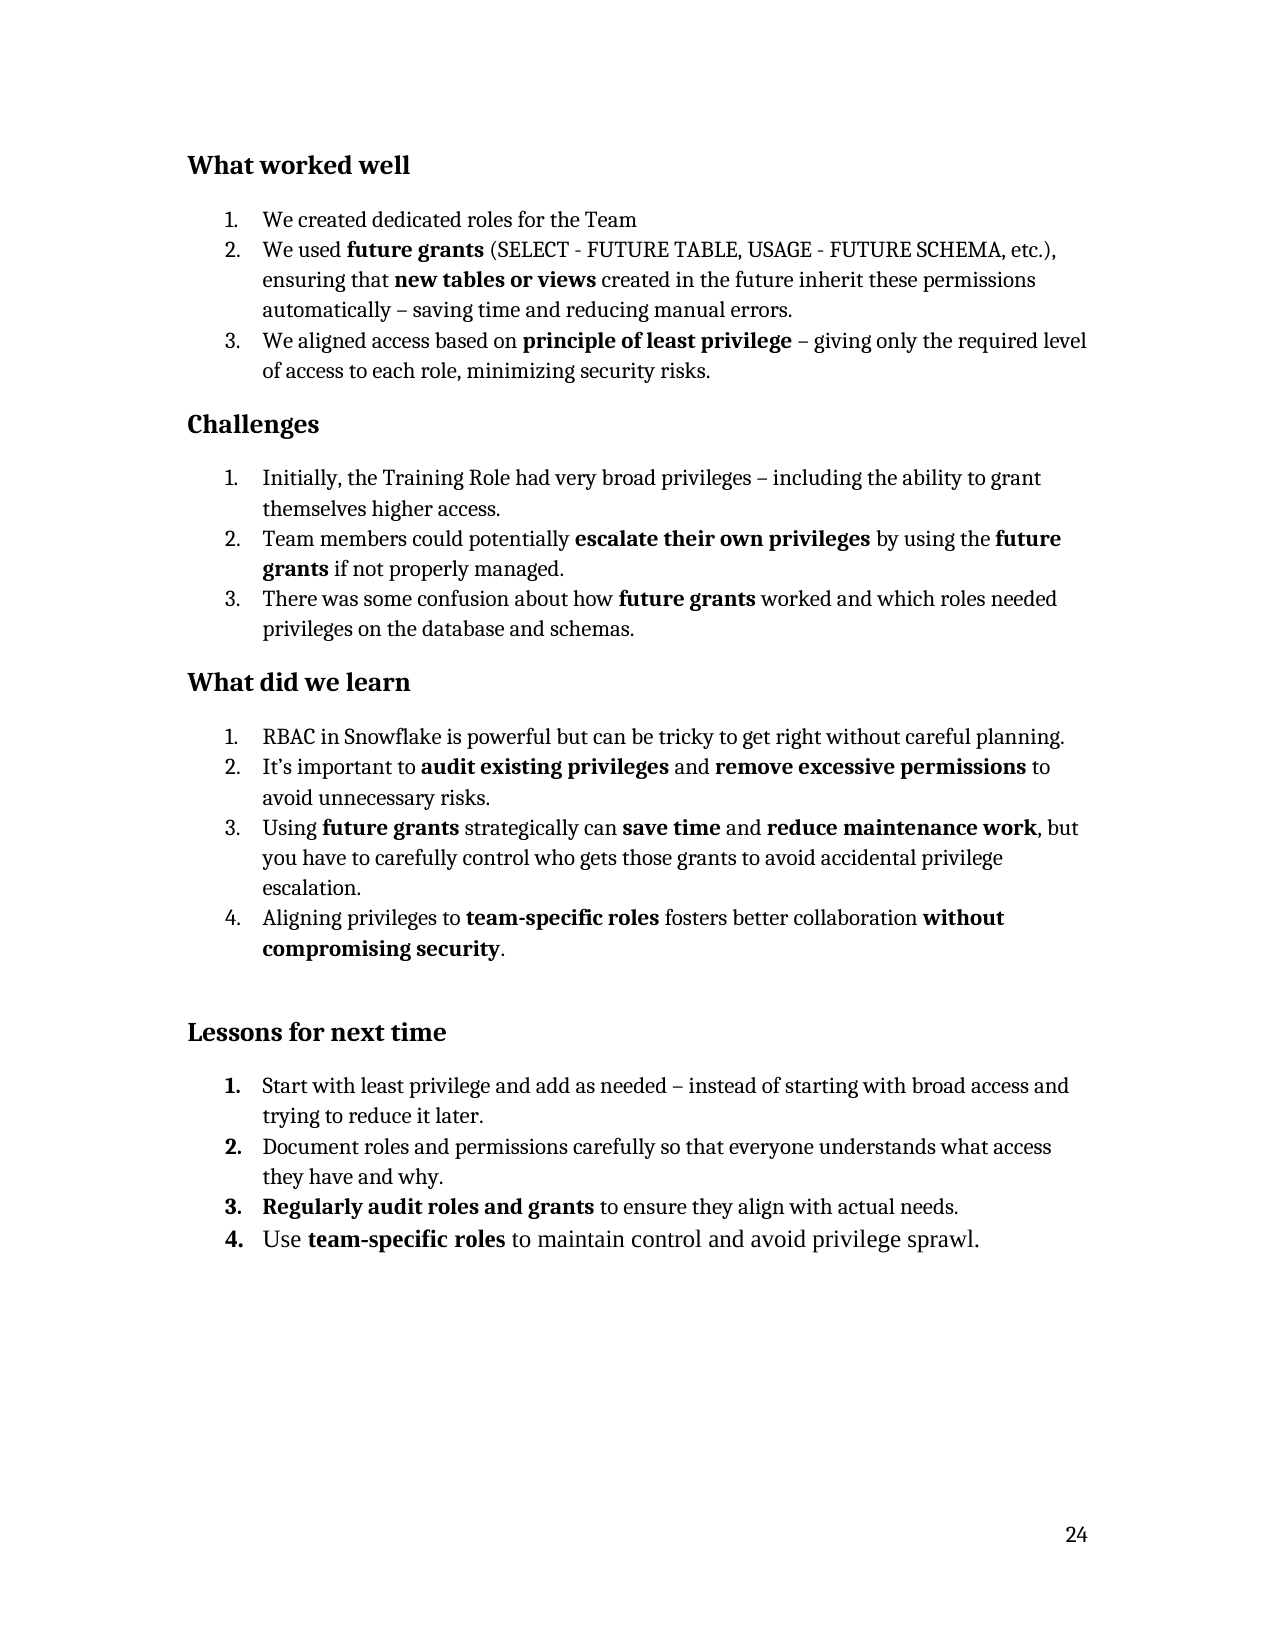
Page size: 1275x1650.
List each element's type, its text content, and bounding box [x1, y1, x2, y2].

list Use team-specific roles to maintain control and avoid privilege sprawl. [225, 1224, 1087, 1253]
text What did we learn [187, 667, 1087, 698]
list Start with least privilege and add as needed – instead of starting with broad access and trying to reduce it later. [225, 1073, 1087, 1130]
list Team members could potentially escalate their own privileges by using the future grants if not properly managed. [225, 526, 1087, 582]
list Aligning privileges to team-specific roles fosters better collaboration without compromising security. [225, 905, 1087, 962]
list Initially, the Training Role had very broad privileges – including the ability to grant themselves higher access. [225, 465, 1087, 522]
list We used future grants (SELECT - FUTURE TABLE, USAGE - FUTURE SCHEMA, etc.), ensuring that new tables or views created in the future inherit these permissions automatically – saving time and reducing manual errors. [225, 237, 1087, 323]
text Challenges [187, 409, 1087, 440]
list We created dedicated roles for the Team [225, 207, 1087, 233]
text Lessons for next time [187, 1017, 1087, 1048]
list There was some confusion about how future grants worked and which roles needed privileges on the database and schemas. [225, 586, 1087, 643]
list RBAC in Snowflake is powerful but can be tricky to get right without careful planning. [225, 724, 1087, 750]
text What worked well [187, 150, 1087, 181]
list Using future grants strategically can save time and reduce maintenance work, but you have to carefully control who gets those grants to avoid accidental privilege escalation. [225, 814, 1087, 901]
list We aligned access based on principle of least privilege – giving only the required level of access to each role, minimizing security risks. [225, 327, 1087, 384]
list It’s important to audit existing privileges and remove excessive permissions to avoid unnecessary risks. [225, 754, 1087, 811]
list Document roles and permissions carefully so that everyone understands what access they have and why. [225, 1133, 1087, 1190]
list Regularly audit roles and grants to ensure they align with actual needs. [225, 1194, 1087, 1220]
